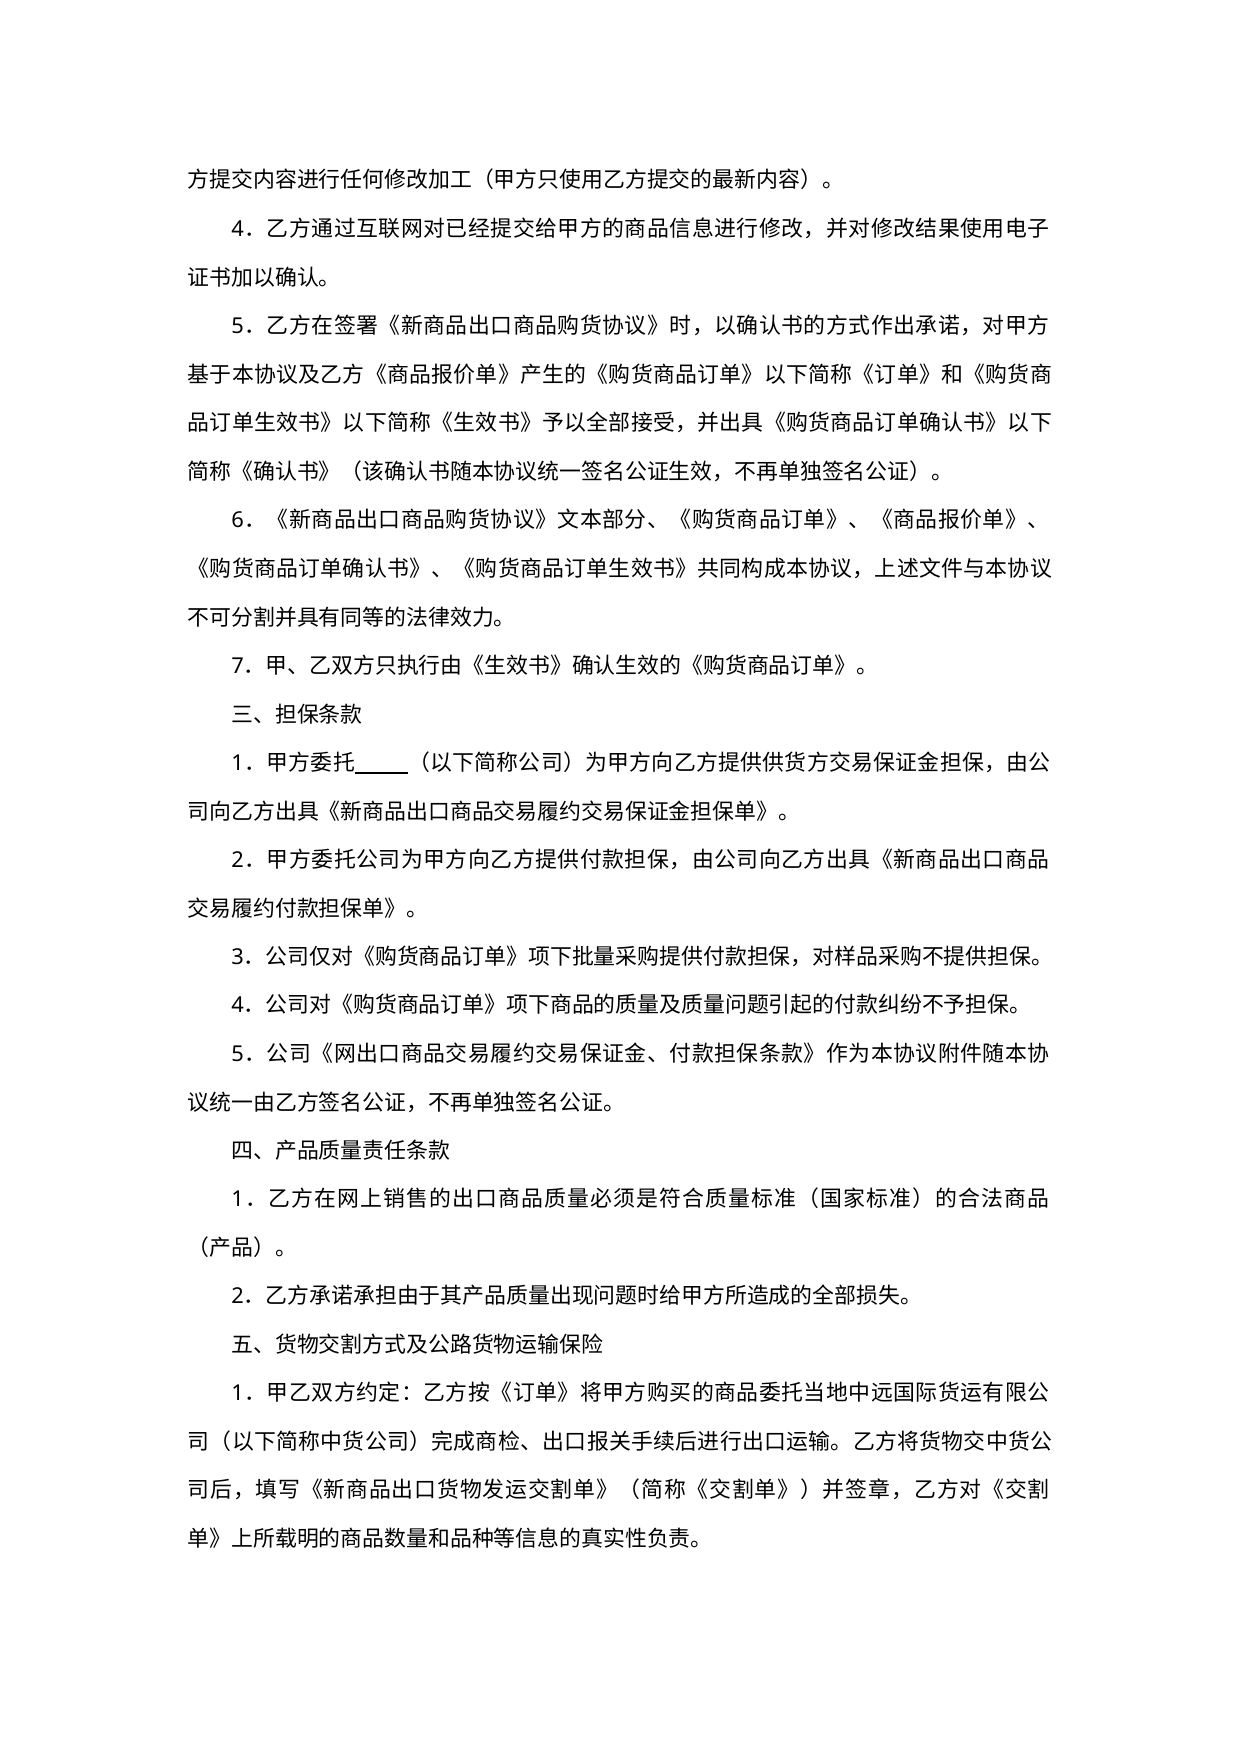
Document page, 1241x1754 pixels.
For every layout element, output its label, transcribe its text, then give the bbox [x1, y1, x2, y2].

text 四、产品质量责任条款 [187, 1132, 1053, 1165]
text 1．乙方在网上销售的出口商品质量必须是符合质量标准（国家标准）的合法商品（产品）。 [187, 1181, 1053, 1262]
text 6．《新商品出口商品购货协议》文本部分、《购货商品订单》、《商品报价单》、《购货商品订单确认书》、《购货商品订单生效书》共同构成本协议，上述文件与本协议不可分割并具有同等的法律效力。 [187, 502, 1053, 632]
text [187, 162, 1053, 194]
text 1．甲方委托 （以下简称公司）为甲方向乙方提供供货方交易保证金担保，由公司向乙方出具《新商品出口商品交易履约交易保证金担保单》。 [187, 744, 1053, 826]
text 5．乙方在签署《新商品出口商品购货协议》时，以确认书的方式作出承诺，对甲方基于本协议及乙方《商品报价单》产生的《购货商品订单》以下简称《订单》和《购货商品订单生效书》以下简称《生效书》予以全部接受，并出具《购货商品订单确认书》以下简称《确认书》（该确认书随本协议统一签名公证生效，不再单独签名公证）。 [187, 307, 1053, 486]
text 7．甲、乙双方只执行由《生效书》确认生效的《购货商品订单》。 [187, 648, 1053, 680]
text 2．甲方委托公司为甲方向乙方提供付款担保，由公司向乙方出具《新商品出口商品交易履约付款担保单》。 [187, 842, 1053, 923]
text 4．公司对《购货商品订单》项下商品的质量及质量问题引起的付款纠纷不予担保。 [187, 987, 1053, 1019]
text 4．乙方通过互联网对已经提交给甲方的商品信息进行修改，并对修改结果使用电子证书加以确认。 [187, 210, 1053, 292]
text 2．乙方承诺承担由于其产品质量出现问题时给甲方所造成的全部损失。 [187, 1278, 1053, 1310]
text 五、货物交割方式及公路货物运输保险 [187, 1326, 1053, 1359]
text 1．甲乙双方约定：乙方按《订单》将甲方购买的商品委托当地中远国际货运有限公司（以下简称中货公司）完成商检、出口报关手续后进行出口运输。乙方将货物交中货公司后，填写《新商品出口货物发运交割单》（简称《交割单》）并签章，乙方对《交割单》上所载明的商品数量和品种等信息的真实性负责。 [187, 1374, 1053, 1553]
text 三、担保条款 [187, 696, 1053, 729]
text 3．公司仅对《购货商品订单》项下批量采购提供付款担保，对样品采购不提供担保。 [187, 939, 1053, 971]
text 5．公司《网出口商品交易履约交易保证金、付款担保条款》作为本协议附件随本协议统一由乙方签名公证，不再单独签名公证。 [187, 1035, 1053, 1117]
